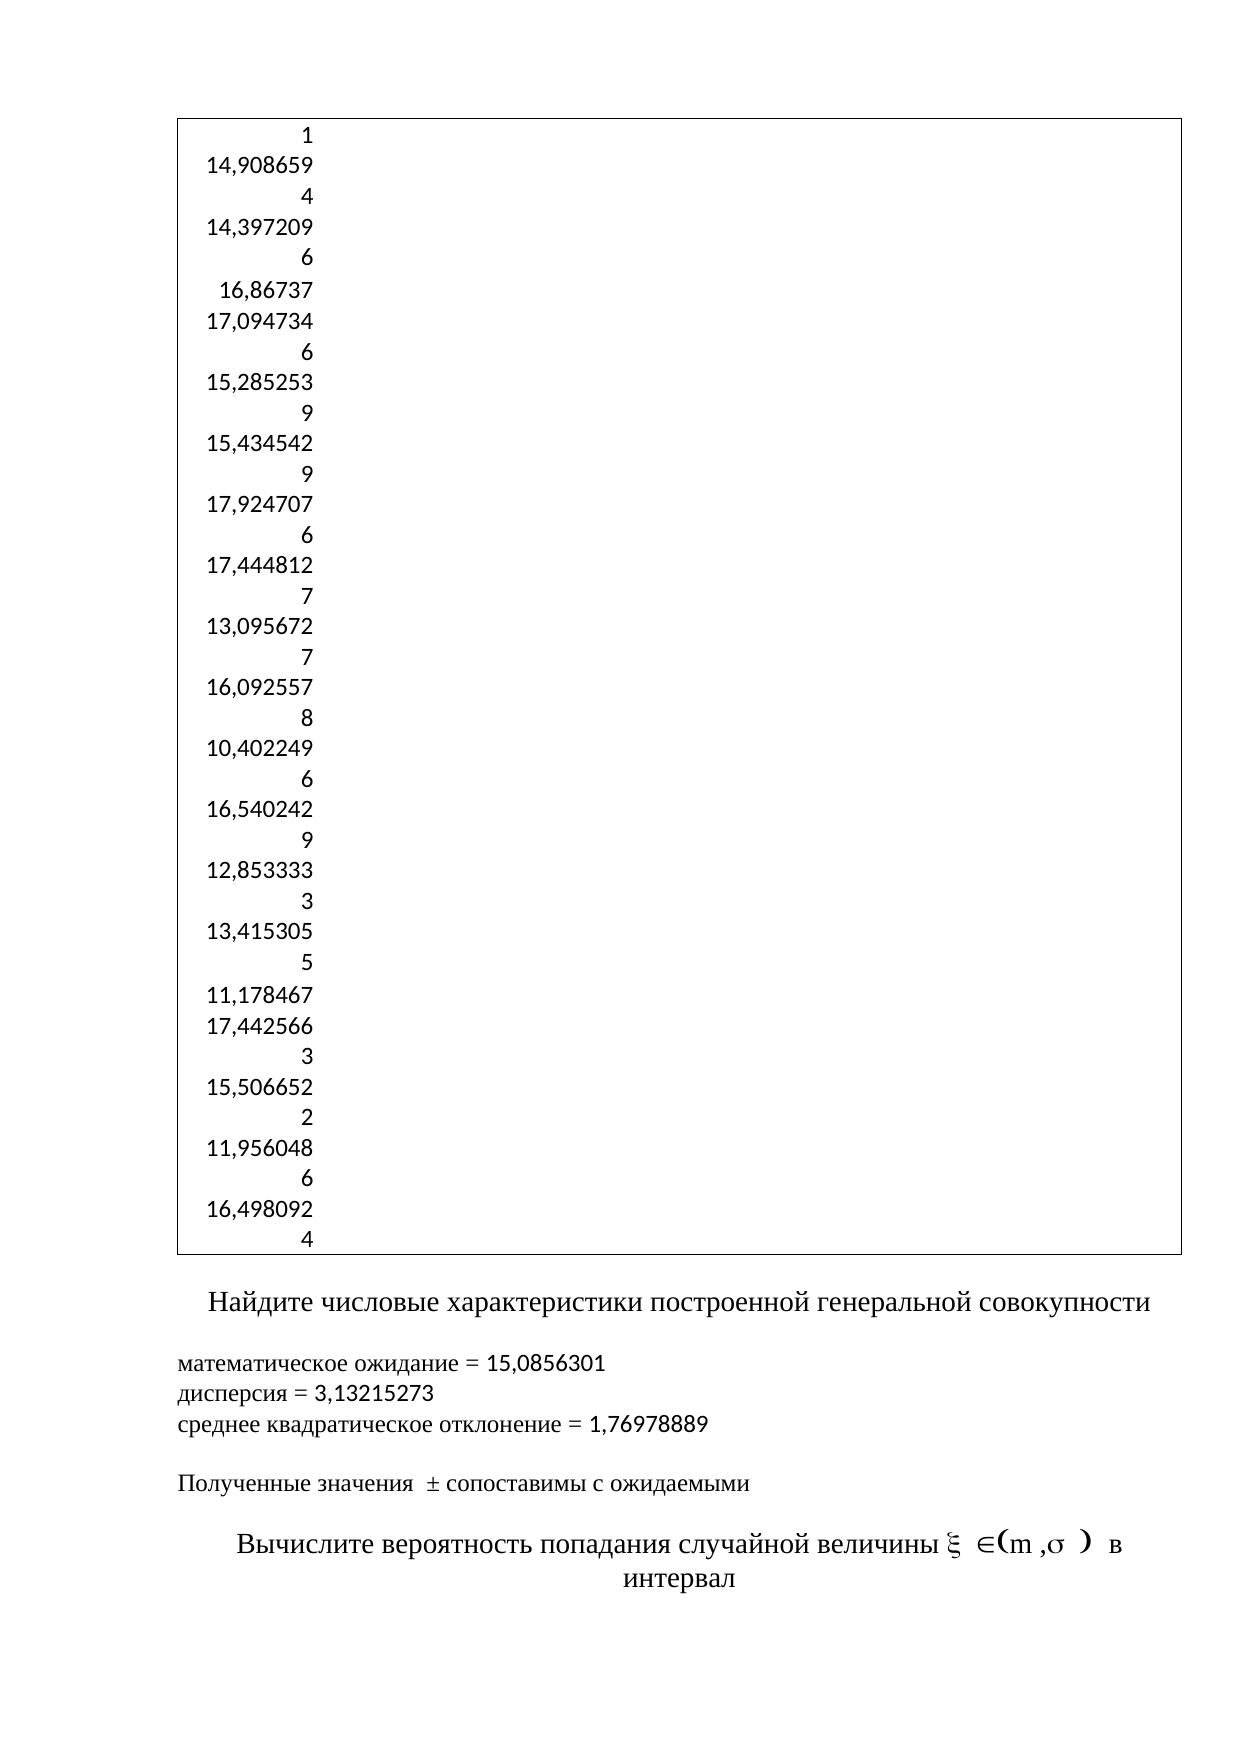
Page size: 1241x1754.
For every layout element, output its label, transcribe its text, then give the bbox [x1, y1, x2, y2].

table_header [178, 119, 1181, 1254]
text среднее квадратическое отклонение = 1,76978889 [177, 1408, 1181, 1439]
text Вычислите вероятность попадания случайной величины m , в интервал [177, 1526, 1181, 1594]
text математическое ожидание = 15,0856301 [177, 1347, 1181, 1378]
text Найдите числовые характеристики построенной генеральной совокупности [177, 1284, 1181, 1318]
text Полученные значения ± сопоставимы с ожидаемыми [177, 1468, 1181, 1497]
text дисперсия = 3,13215273 [177, 1378, 1181, 1408]
